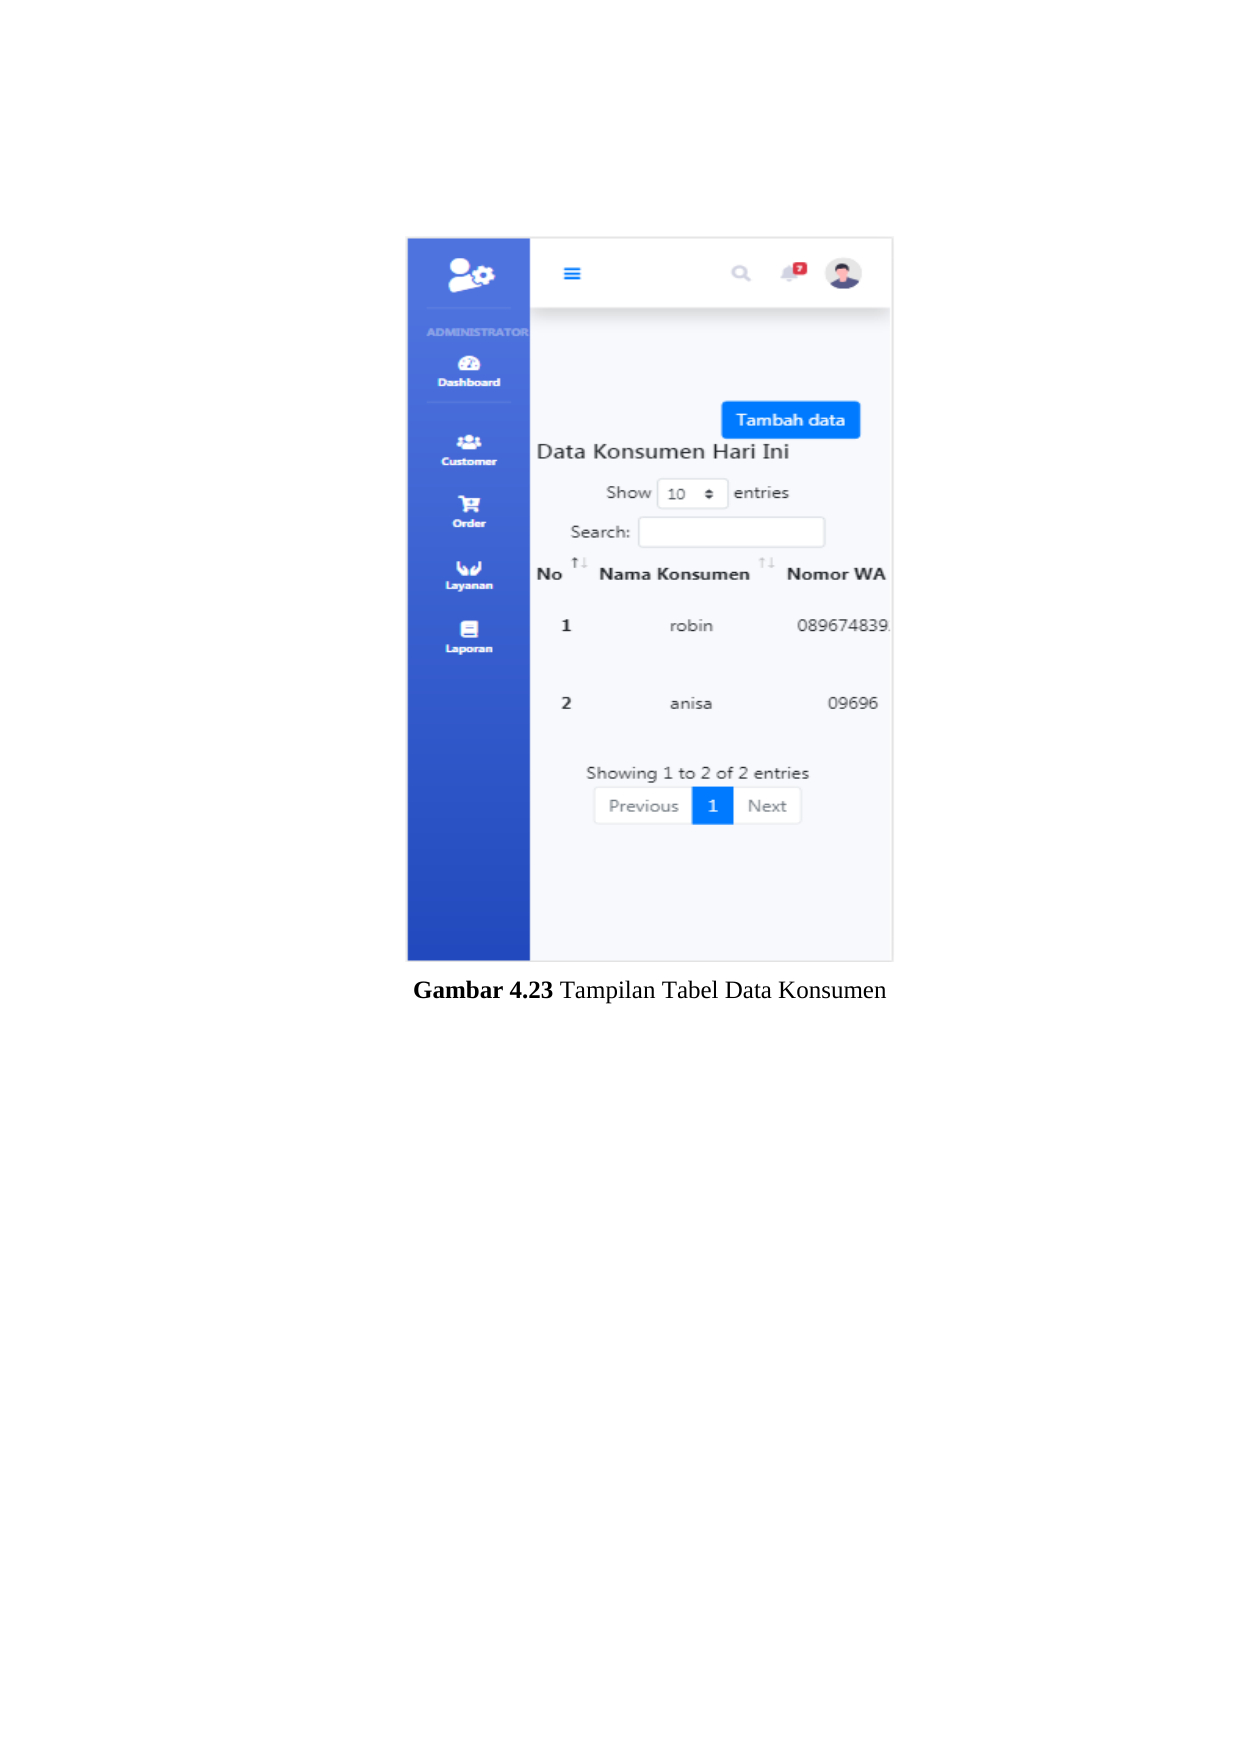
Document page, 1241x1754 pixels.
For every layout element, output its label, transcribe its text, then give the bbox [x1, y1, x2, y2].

list Gambar 4.23 Tampilan Tabel Data Konsumen [236, 976, 1063, 1004]
picture [405, 236, 895, 962]
